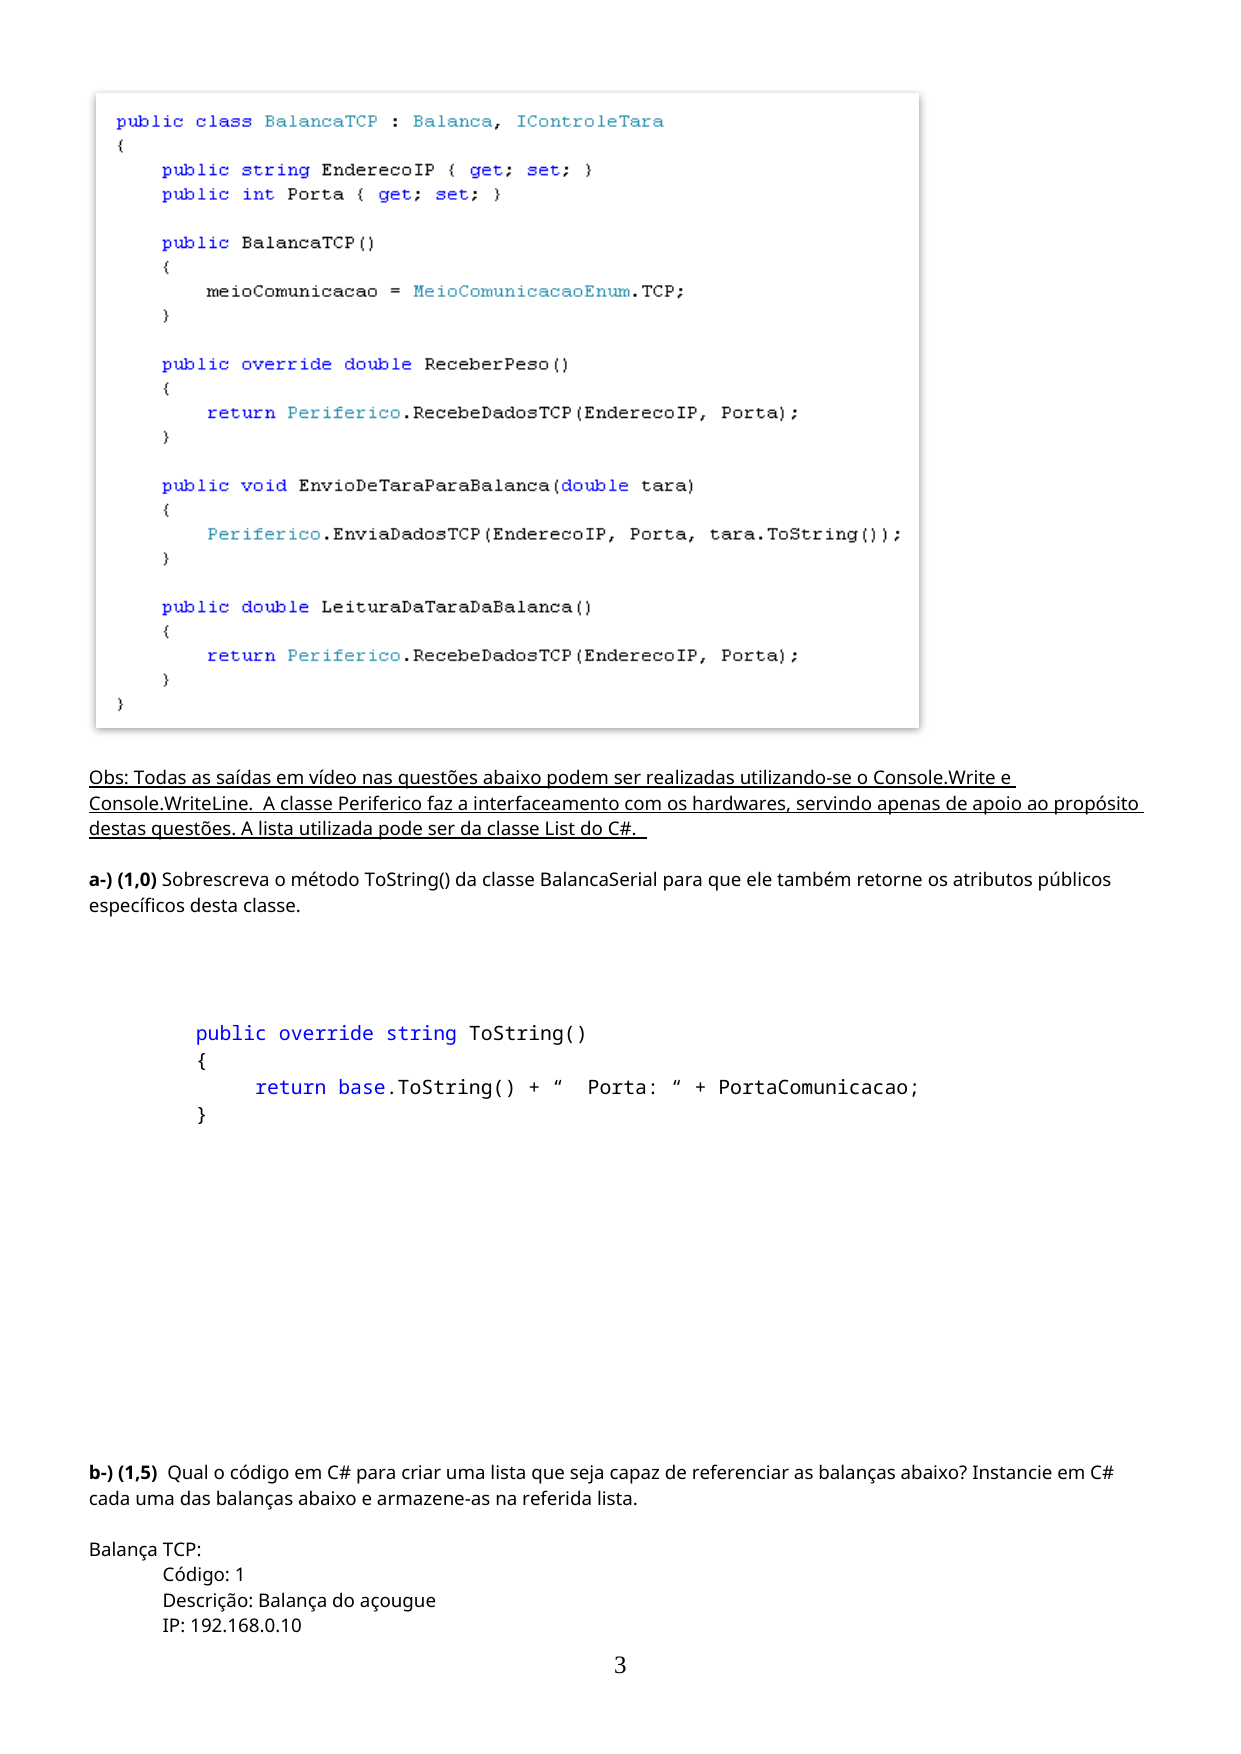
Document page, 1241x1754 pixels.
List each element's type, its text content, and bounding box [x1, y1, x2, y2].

text a-) (1,0) Sobrescreva o método ToString() da classe BalancaSerial para que ele também retorne os atributos públicos específicos desta classe. [89, 866, 1152, 917]
text Obs: Todas as saídas em vídeo nas questões abaixo podem ser realizadas utilizando-se o Console.Write e Console.WriteLine. A classe Periferico faz a interfaceamento com os hardwares, servindo apenas de apoio ao propósito destas questões. A lista utilizada pode ser da classe List do C#. [89, 764, 1152, 841]
text Balança TCP: [89, 1536, 1152, 1561]
text Descrição: Balança do açougue [162, 1587, 1152, 1612]
text IP: 192.168.0.10 [162, 1612, 1152, 1638]
text { [89, 1047, 1152, 1073]
text public override string ToString() [89, 1019, 1152, 1047]
text b-) (1,5) Qual o código em C# para criar uma lista que seja capaz de referenciar as balanças abaixo? Instancie em C# cada uma das balanças abaixo e armazene-as na referida lista. [89, 1459, 1152, 1510]
text Código: 1 [162, 1561, 1152, 1587]
text return base.ToString() + “ Porta: “ + PortaComunicacao; [89, 1073, 1152, 1101]
text } [89, 1101, 1152, 1127]
picture [111, 107, 905, 714]
